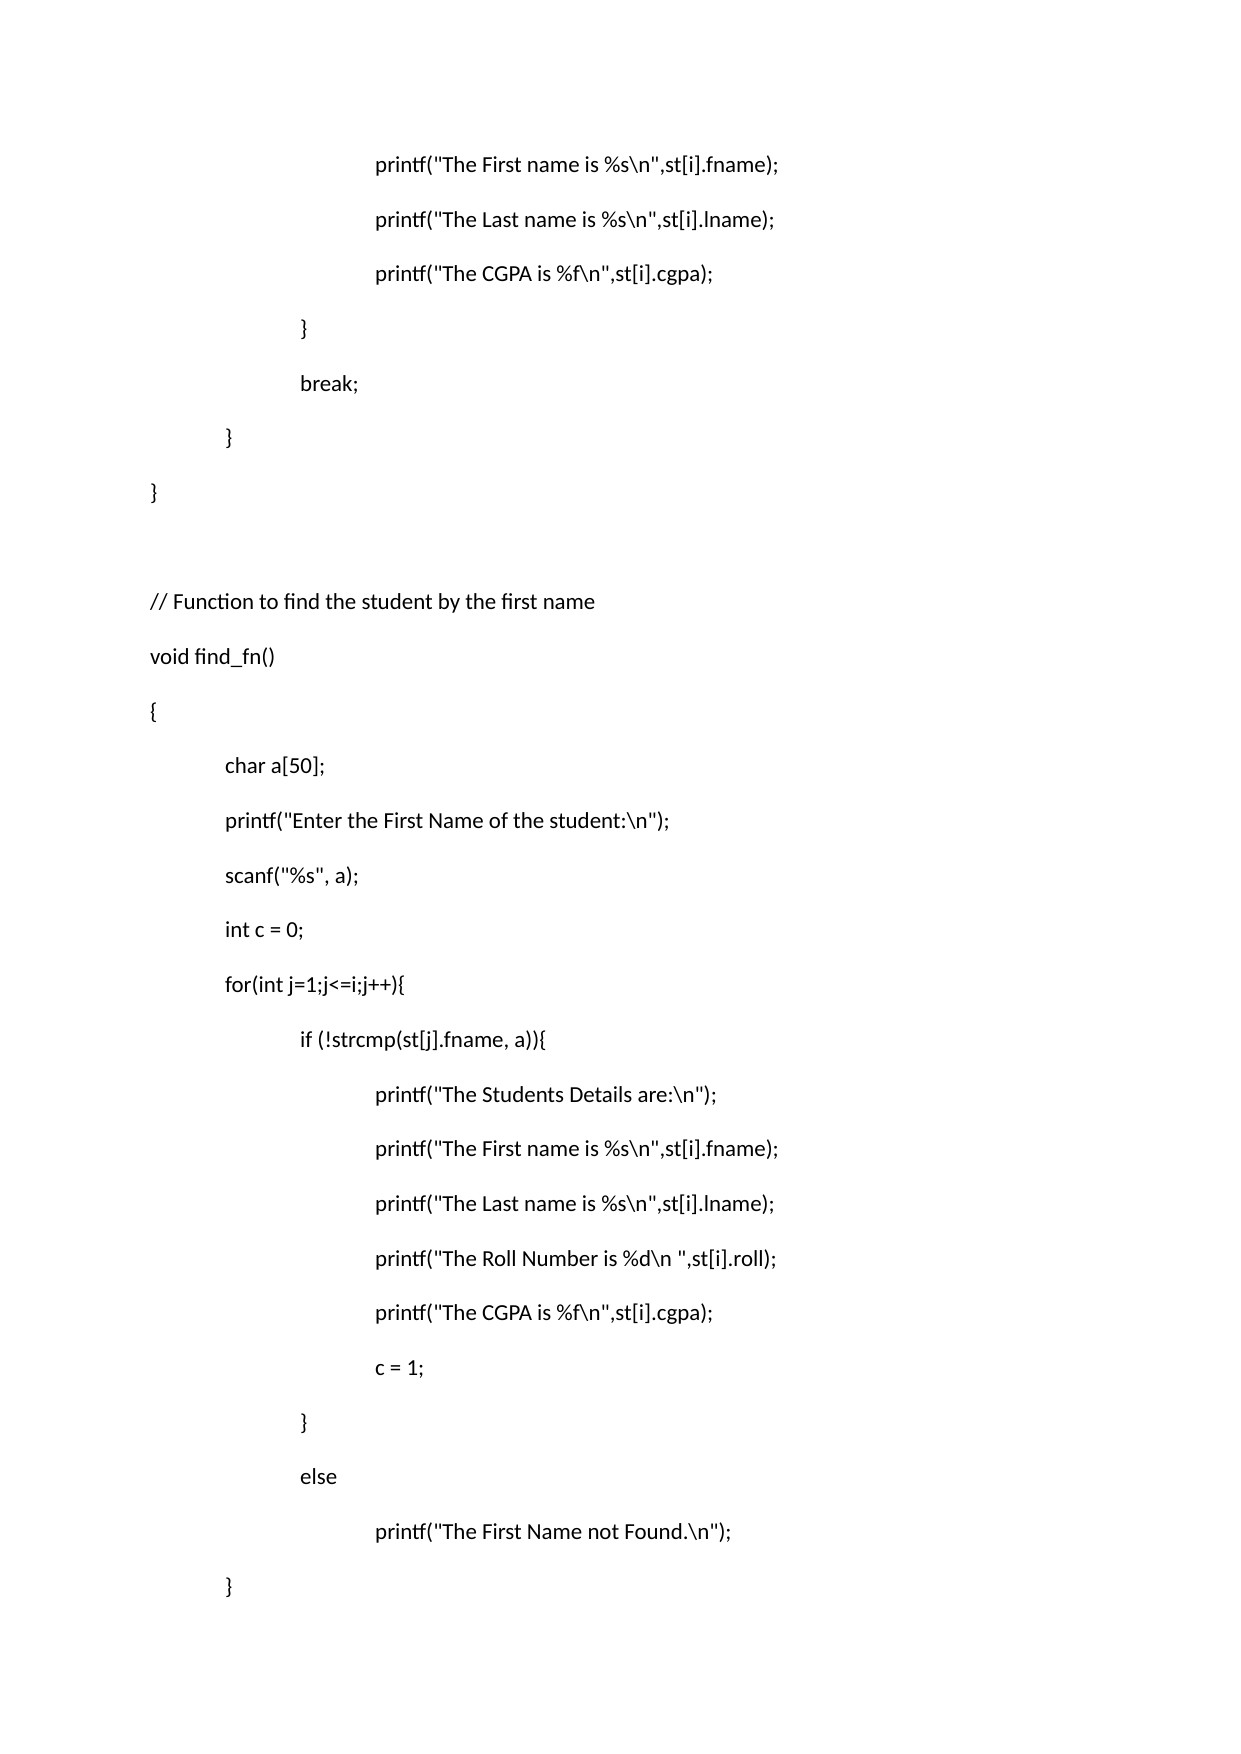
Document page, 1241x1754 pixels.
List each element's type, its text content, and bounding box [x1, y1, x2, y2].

text } [150, 423, 1090, 451]
text break; [150, 369, 1090, 397]
text printf("The First Name not Found.\n"); [150, 1517, 1090, 1545]
text } [150, 1572, 1090, 1600]
text printf("The First name is %s\n",st[i].fname); [150, 1134, 1090, 1162]
text void find_fn() [150, 642, 1090, 670]
text } [150, 1408, 1090, 1436]
text { [150, 697, 1090, 725]
text } [150, 314, 1090, 342]
text printf("The CGPA is %f\n",st[i].cgpa); [150, 259, 1090, 287]
text if (!strcmp(st[j].fname, a)){ [150, 1025, 1090, 1053]
text printf("The CGPA is %f\n",st[i].cgpa); [150, 1298, 1090, 1326]
text scanf("%s", a); [150, 861, 1090, 889]
text printf("Enter the First Name of the student:\n"); [150, 806, 1090, 834]
text for(int j=1;j<=i;j++){ [150, 970, 1090, 998]
text printf("The Last name is %s\n",st[i].lname); [150, 205, 1090, 233]
text c = 1; [150, 1353, 1090, 1381]
text } [150, 478, 1090, 506]
text printf("The First name is %s\n",st[i].fname); [150, 150, 1090, 178]
text printf("The Roll Number is %d\n ",st[i].roll); [150, 1244, 1090, 1272]
text printf("The Students Details are:\n"); [150, 1080, 1090, 1108]
text printf("The Last name is %s\n",st[i].lname); [150, 1189, 1090, 1217]
text else [150, 1462, 1090, 1491]
text int c = 0; [150, 916, 1090, 944]
text char a[50]; [150, 752, 1090, 779]
text // Function to find the student by the first name [150, 587, 1090, 616]
